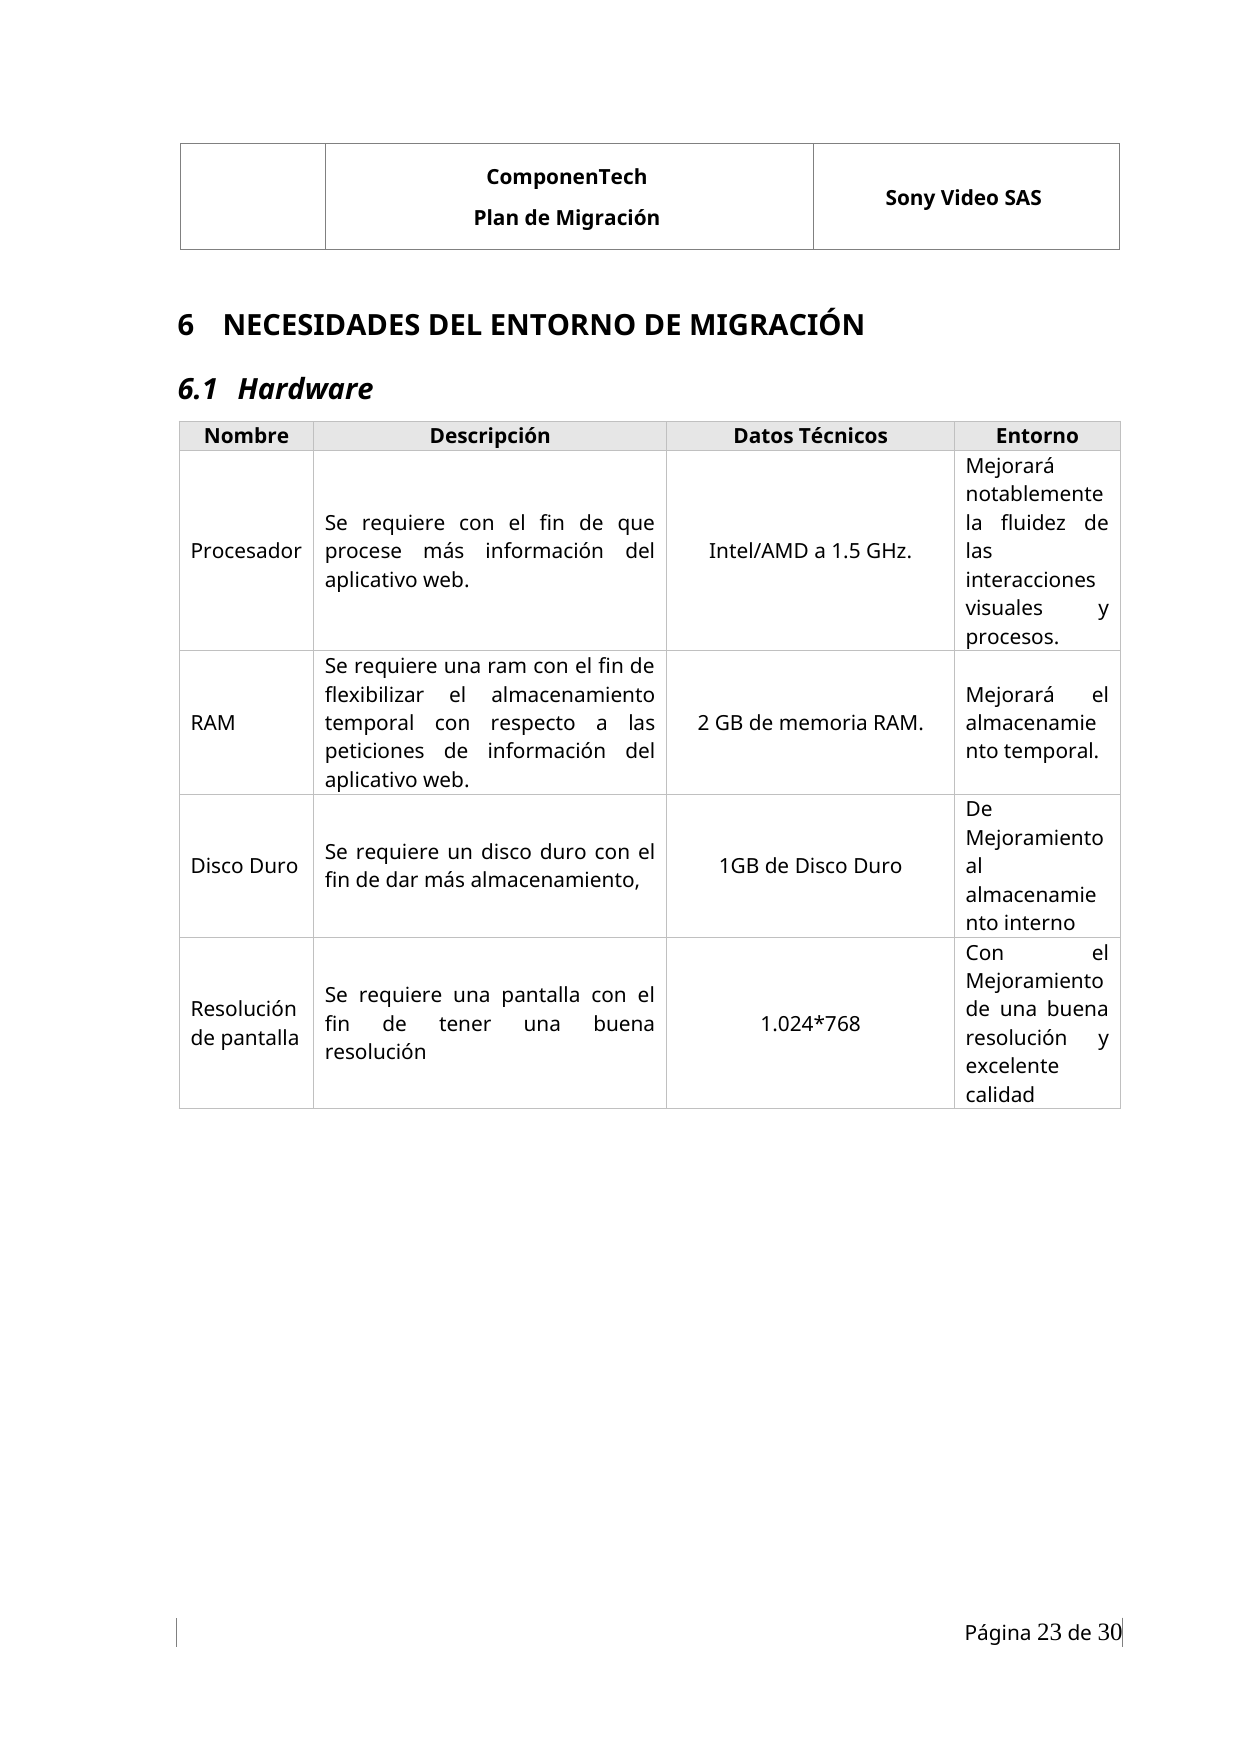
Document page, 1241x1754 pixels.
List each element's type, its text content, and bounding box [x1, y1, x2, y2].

table_cell Se requiere un disco duro con el fin de dar más almacenamiento, [314, 795, 666, 937]
table_cell 1.024*768 [667, 938, 954, 1108]
subtitle NECESIDADES DEL ENTORNO DE MIGRACIÓN [177, 304, 1122, 343]
table_cell 1GB de Disco Duro [667, 795, 954, 937]
table_cell Con el Mejoramiento de una buena resolución y excelente calidad [955, 938, 1120, 1108]
table_cell De Mejoramiento al almacenamiento interno [955, 795, 1120, 937]
table_cell Mejorará el almacenamiento temporal. [955, 651, 1120, 793]
table_cell Se requiere una ram con el fin de flexibilizar el almacenamiento temporal con respecto a las peticiones de información del aplicativo web. [314, 651, 666, 793]
table_cell Resolución de pantalla [180, 938, 313, 1108]
table_cell Procesador [180, 451, 313, 650]
table_header Nombre [180, 422, 313, 450]
table_cell Se requiere con el fin de que procese más información del aplicativo web. [314, 451, 666, 650]
table_cell Se requiere una pantalla con el fin de tener una buena resolución [314, 938, 666, 1108]
subtitle Hardware [177, 368, 1122, 408]
table_cell 2 GB de memoria RAM. [667, 651, 954, 793]
table_cell Disco Duro [180, 795, 313, 937]
table_cell Mejorará notablemente la fluidez de las interacciones visuales y procesos. [955, 451, 1120, 650]
table_header Descripción [314, 422, 666, 450]
table_cell RAM [180, 651, 313, 793]
table_header Datos Técnicos [667, 422, 954, 450]
table_cell Intel/AMD a 1.5 GHz. [667, 451, 954, 650]
table_header Entorno [955, 422, 1120, 450]
